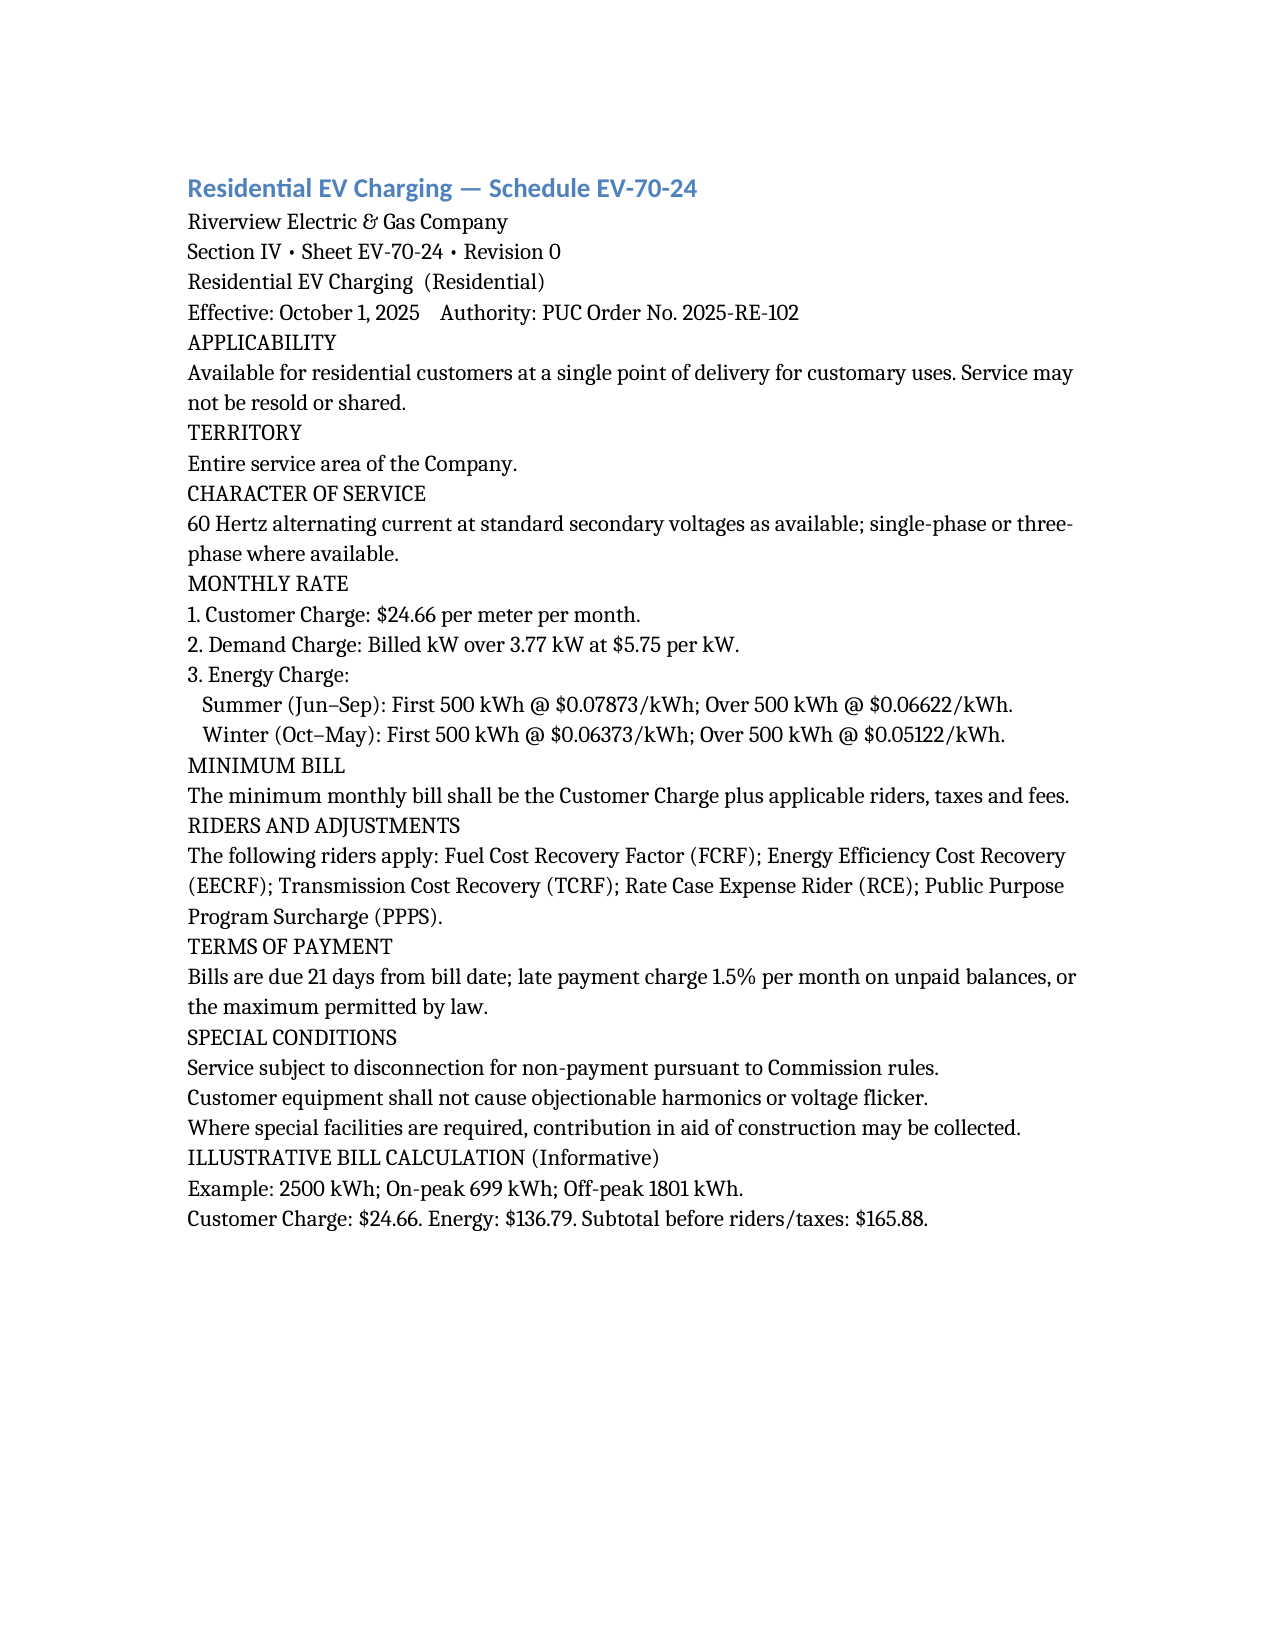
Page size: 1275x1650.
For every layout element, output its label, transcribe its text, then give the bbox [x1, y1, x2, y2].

text Riverview Electric & Gas Company Section IV • Sheet EV-70-24 • Revision 0 Residential EV Charging (Residential) Effective: October 1, 2025 Authority: PUC Order No. 2025-RE-102 APPLICABILITY Available for residential customers at a single point of delivery for customary uses. Service may not be resold or shared. TERRITORY Entire service area of the Company. CHARACTER OF SERVICE 60 Hertz alternating current at standard secondary voltages as available; single-phase or three-phase where available. MONTHLY RATE 1. Customer Charge: $24.66 per meter per month. 2. Demand Charge: Billed kW over 3.77 kW at $5.75 per kW. 3. Energy Charge: Summer (Jun–Sep): First 500 kWh @ $0.07873/kWh; Over 500 kWh @ $0.06622/kWh. Winter (Oct–May): First 500 kWh @ $0.06373/kWh; Over 500 kWh @ $0.05122/kWh. MINIMUM BILL The minimum monthly bill shall be the Customer Charge plus applicable riders, taxes and fees. RIDERS AND ADJUSTMENTS The following riders apply: Fuel Cost Recovery Factor (FCRF); Energy Efficiency Cost Recovery (EECRF); Transmission Cost Recovery (TCRF); Rate Case Expense Rider (RCE); Public Purpose Program Surcharge (PPPS). TERMS OF PAYMENT Bills are due 21 days from bill date; late payment charge 1.5% per month on unpaid balances, or the maximum permitted by law. SPECIAL CONDITIONS Service subject to disconnection for non-payment pursuant to Commission rules. Customer equipment shall not cause objectionable harmonics or voltage flicker. Where special facilities are required, contribution in aid of construction may be collected. ILLUSTRATIVE BILL CALCULATION (Informative) Example: 2500 kWh; On-peak 699 kWh; Off-peak 1801 kWh. Customer Charge: $24.66. Energy: $136.79. Subtotal before riders/taxes: $165.88. [187, 209, 1087, 1232]
subtitle Residential EV Charging — Schedule EV-70-24 [187, 171, 1087, 204]
